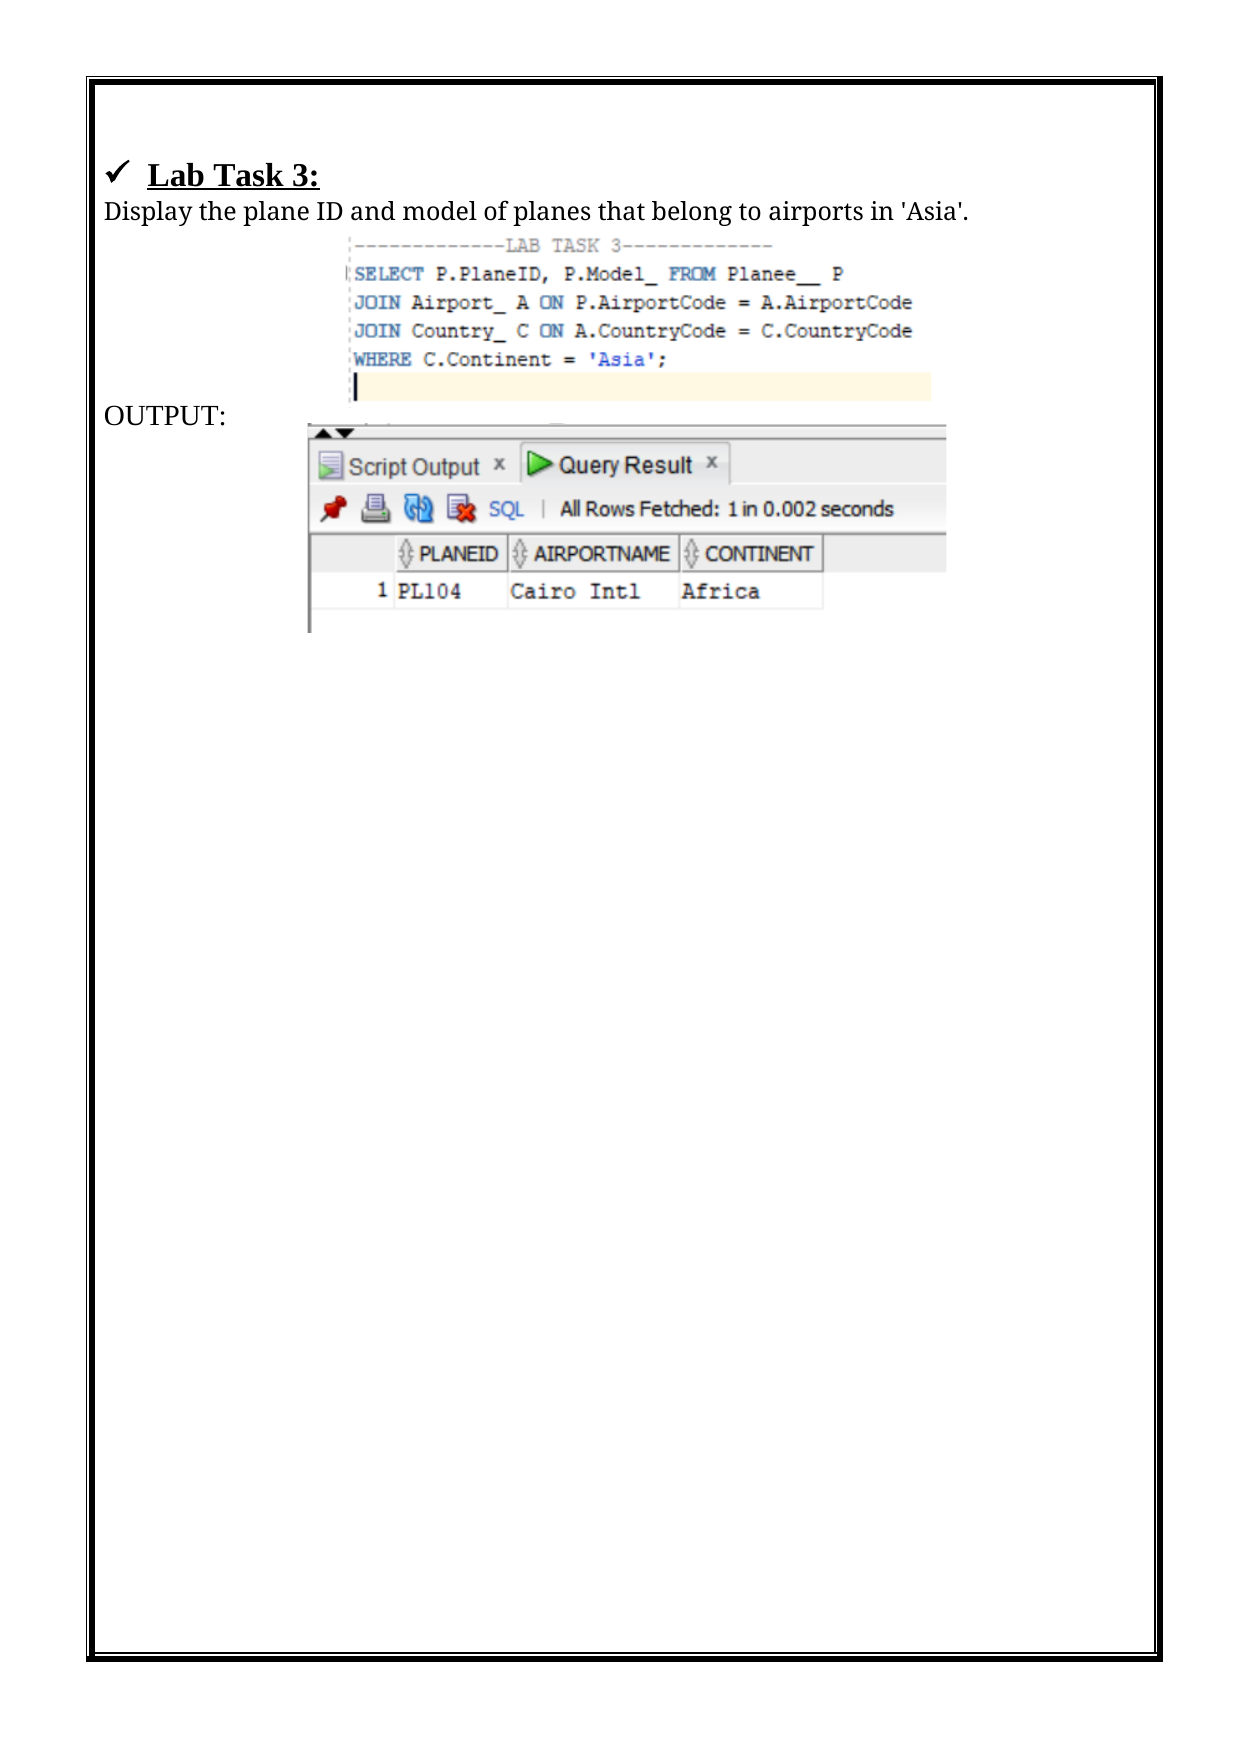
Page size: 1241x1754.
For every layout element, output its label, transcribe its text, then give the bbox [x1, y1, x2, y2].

list Lab Task 3: [103, 155, 1146, 193]
text OUTPUT: [103, 398, 1146, 431]
picture [307, 423, 947, 633]
text Display the plane ID and model of planes that belong to airports in 'Asia'. [103, 193, 1146, 227]
picture [345, 234, 932, 408]
